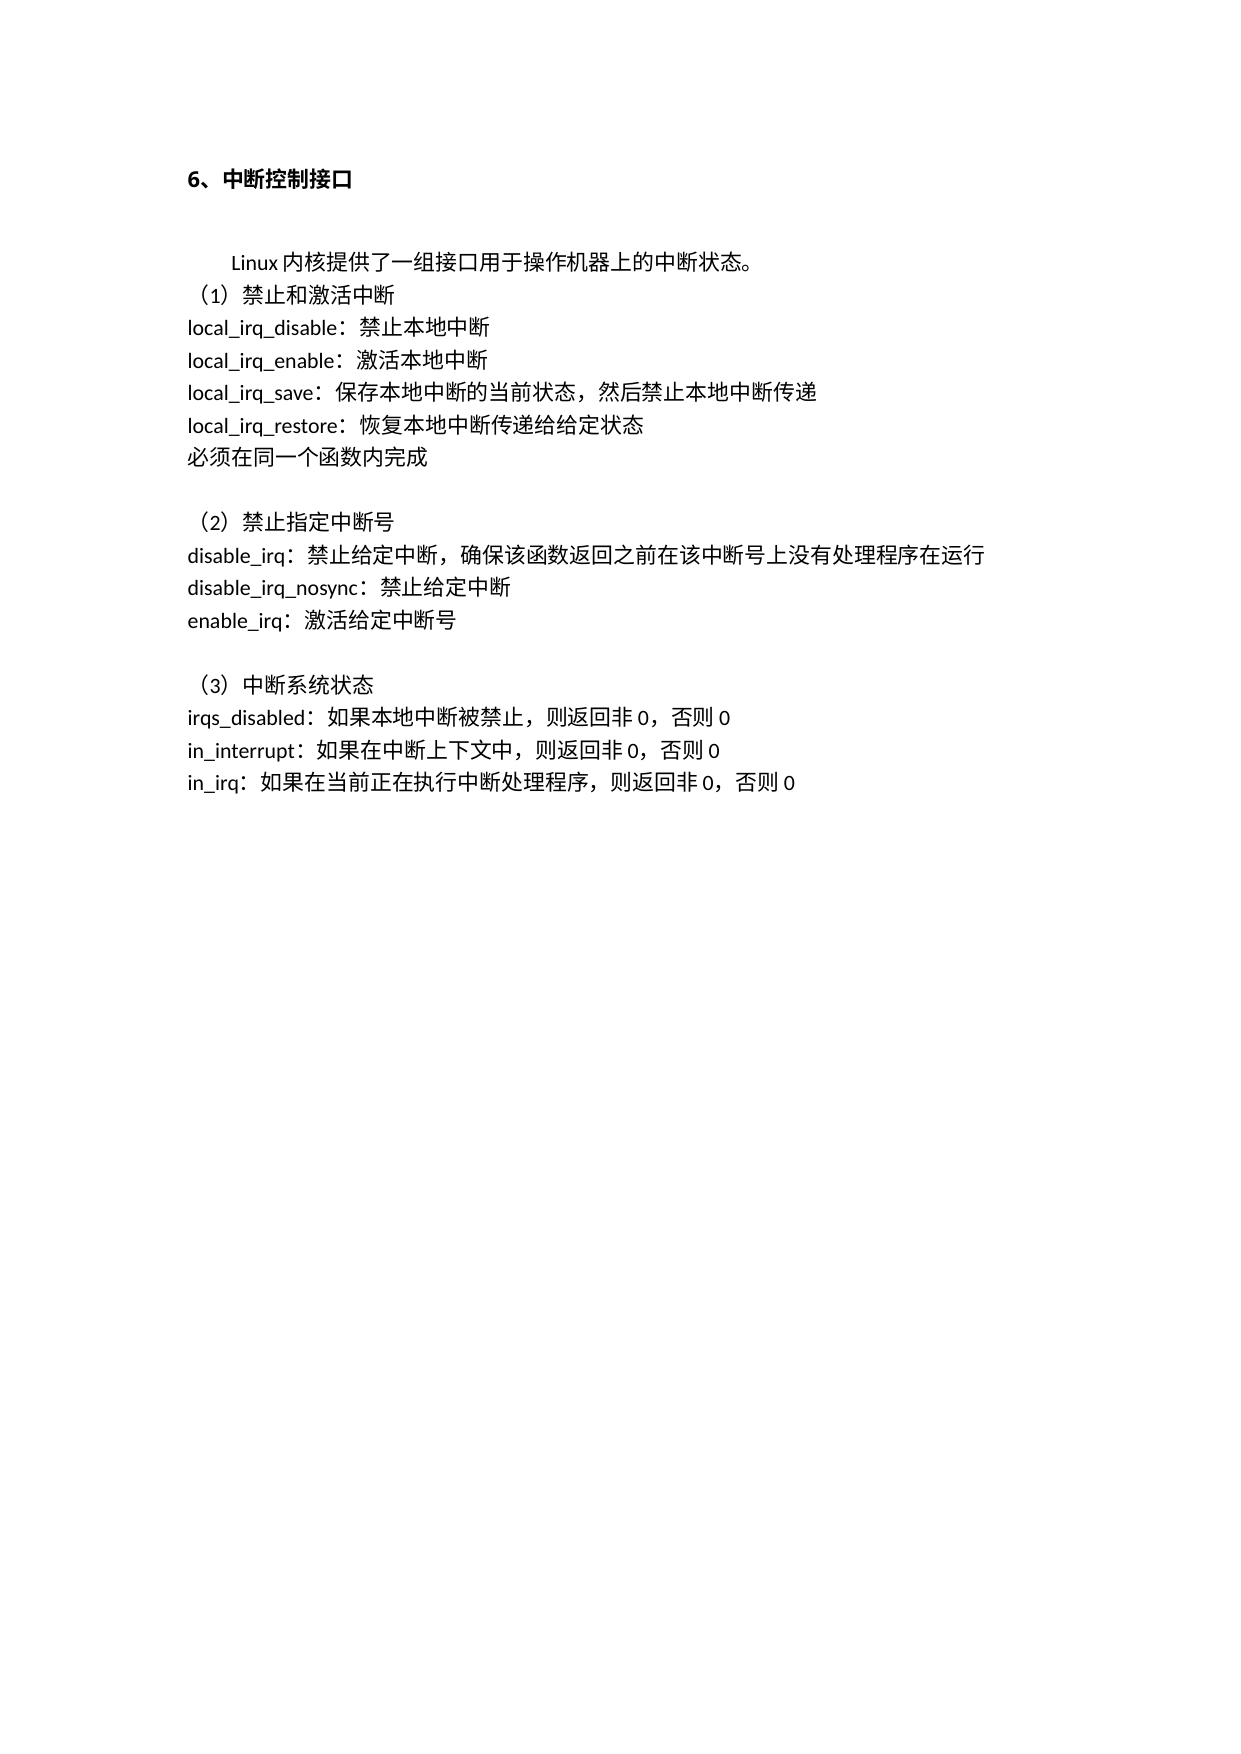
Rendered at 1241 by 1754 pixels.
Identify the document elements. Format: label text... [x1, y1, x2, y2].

text irqs_disabled：如果本地中断被禁止，则返回非0，否则0 [187, 700, 1053, 732]
text local_irq_restore：恢复本地中断传递给给定状态 [187, 407, 1053, 440]
text local_irq_save：保存本地中断的当前状态，然后禁止本地中断传递 [187, 375, 1053, 407]
text 必须在同一个函数内完成 [187, 440, 1053, 472]
text （2）禁止指定中断号 [187, 505, 1053, 537]
text （1）禁止和激活中断 [187, 277, 1053, 310]
text local_irq_disable：禁止本地中断 [187, 310, 1053, 342]
text Linux内核提供了一组接口用于操作机器上的中断状态。 [187, 245, 1053, 277]
text enable_irq：激活给定中断号 [187, 602, 1053, 635]
text disable_irq：禁止给定中断，确保该函数返回之前在该中断号上没有处理程序在运行 [187, 537, 1053, 570]
text in_irq：如果在当前正在执行中断处理程序，则返回非0，否则0 [187, 765, 1053, 797]
text （3）中断系统状态 [187, 667, 1053, 700]
subtitle 6、中断控制接口 [187, 162, 1053, 194]
text in_interrupt：如果在中断上下文中，则返回非0，否则0 [187, 732, 1053, 765]
text disable_irq_nosync：禁止给定中断 [187, 570, 1053, 602]
text local_irq_enable：激活本地中断 [187, 342, 1053, 375]
